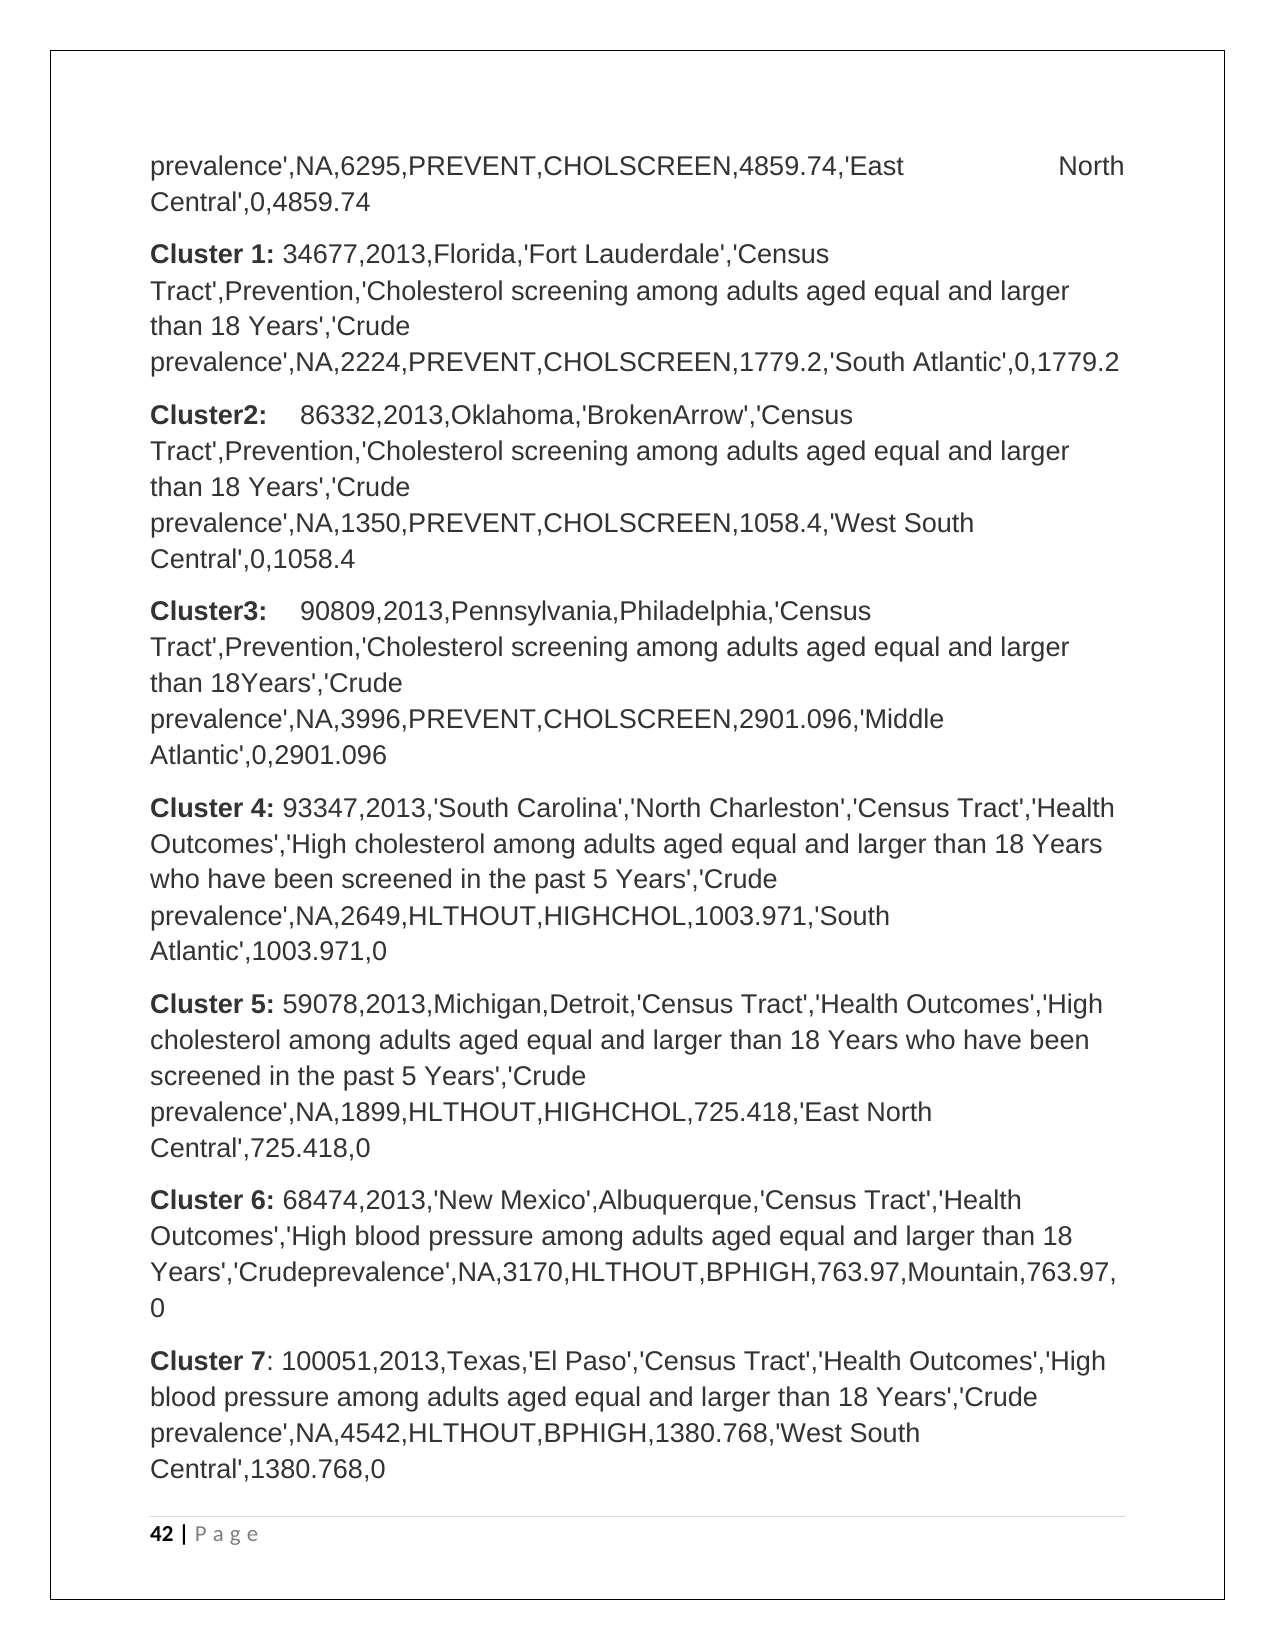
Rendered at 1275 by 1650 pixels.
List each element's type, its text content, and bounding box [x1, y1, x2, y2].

text Cluster 7: 100051,2013,Texas,'El Paso','Census Tract','Health Outcomes','High blood pressure among adults aged equal and larger than 18 Years','Crude prevalence',NA,4542,HLTHOUT,BPHIGH,1380.768,'West South Central',1380.768,0 [150, 1345, 1125, 1484]
text Cluster3: 90809,2013,Pennsylvania,Philadelphia,'Census Tract',Prevention,'Cholesterol screening among adults aged equal and larger than 18Years','Crude prevalence',NA,3996,PREVENT,CHOLSCREEN,2901.096,'Middle Atlantic',0,2901.096 [150, 595, 1125, 770]
text Cluster 5: 59078,2013,Michigan,Detroit,'Census Tract','Health Outcomes','High cholesterol among adults aged equal and larger than 18 Years who have been screened in the past 5 Years','Crude prevalence',NA,1899,HLTHOUT,HIGHCHOL,725.418,'East North Central',725.418,0 [150, 988, 1125, 1163]
text Cluster 1: 34677,2013,Florida,'Fort Lauderdale','Census Tract',Prevention,'Cholesterol screening among adults aged equal and larger than 18 Years','Crude prevalence',NA,2224,PREVENT,CHOLSCREEN,1779.2,'South Atlantic',0,1779.2 [150, 238, 1125, 378]
text Cluster 4: 93347,2013,'South Carolina','North Charleston','Census Tract','Health Outcomes','High cholesterol among adults aged equal and larger than 18 Years who have been screened in the past 5 Years','Crude prevalence',NA,2649,HLTHOUT,HIGHCHOL,1003.971,'South Atlantic',1003.971,0 [150, 792, 1125, 967]
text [150, 150, 1125, 217]
text Cluster 6: 68474,2013,'New Mexico',Albuquerque,'Census Tract','Health Outcomes','High blood pressure among adults aged equal and larger than 18 Years','Crudeprevalence',NA,3170,HLTHOUT,BPHIGH,763.97,Mountain,763.97,0 [150, 1184, 1125, 1323]
text Cluster2: 86332,2013,Oklahoma,'BrokenArrow','Census Tract',Prevention,'Cholesterol screening among adults aged equal and larger than 18 Years','Crude prevalence',NA,1350,PREVENT,CHOLSCREEN,1058.4,'West South Central',0,1058.4 [150, 399, 1125, 574]
